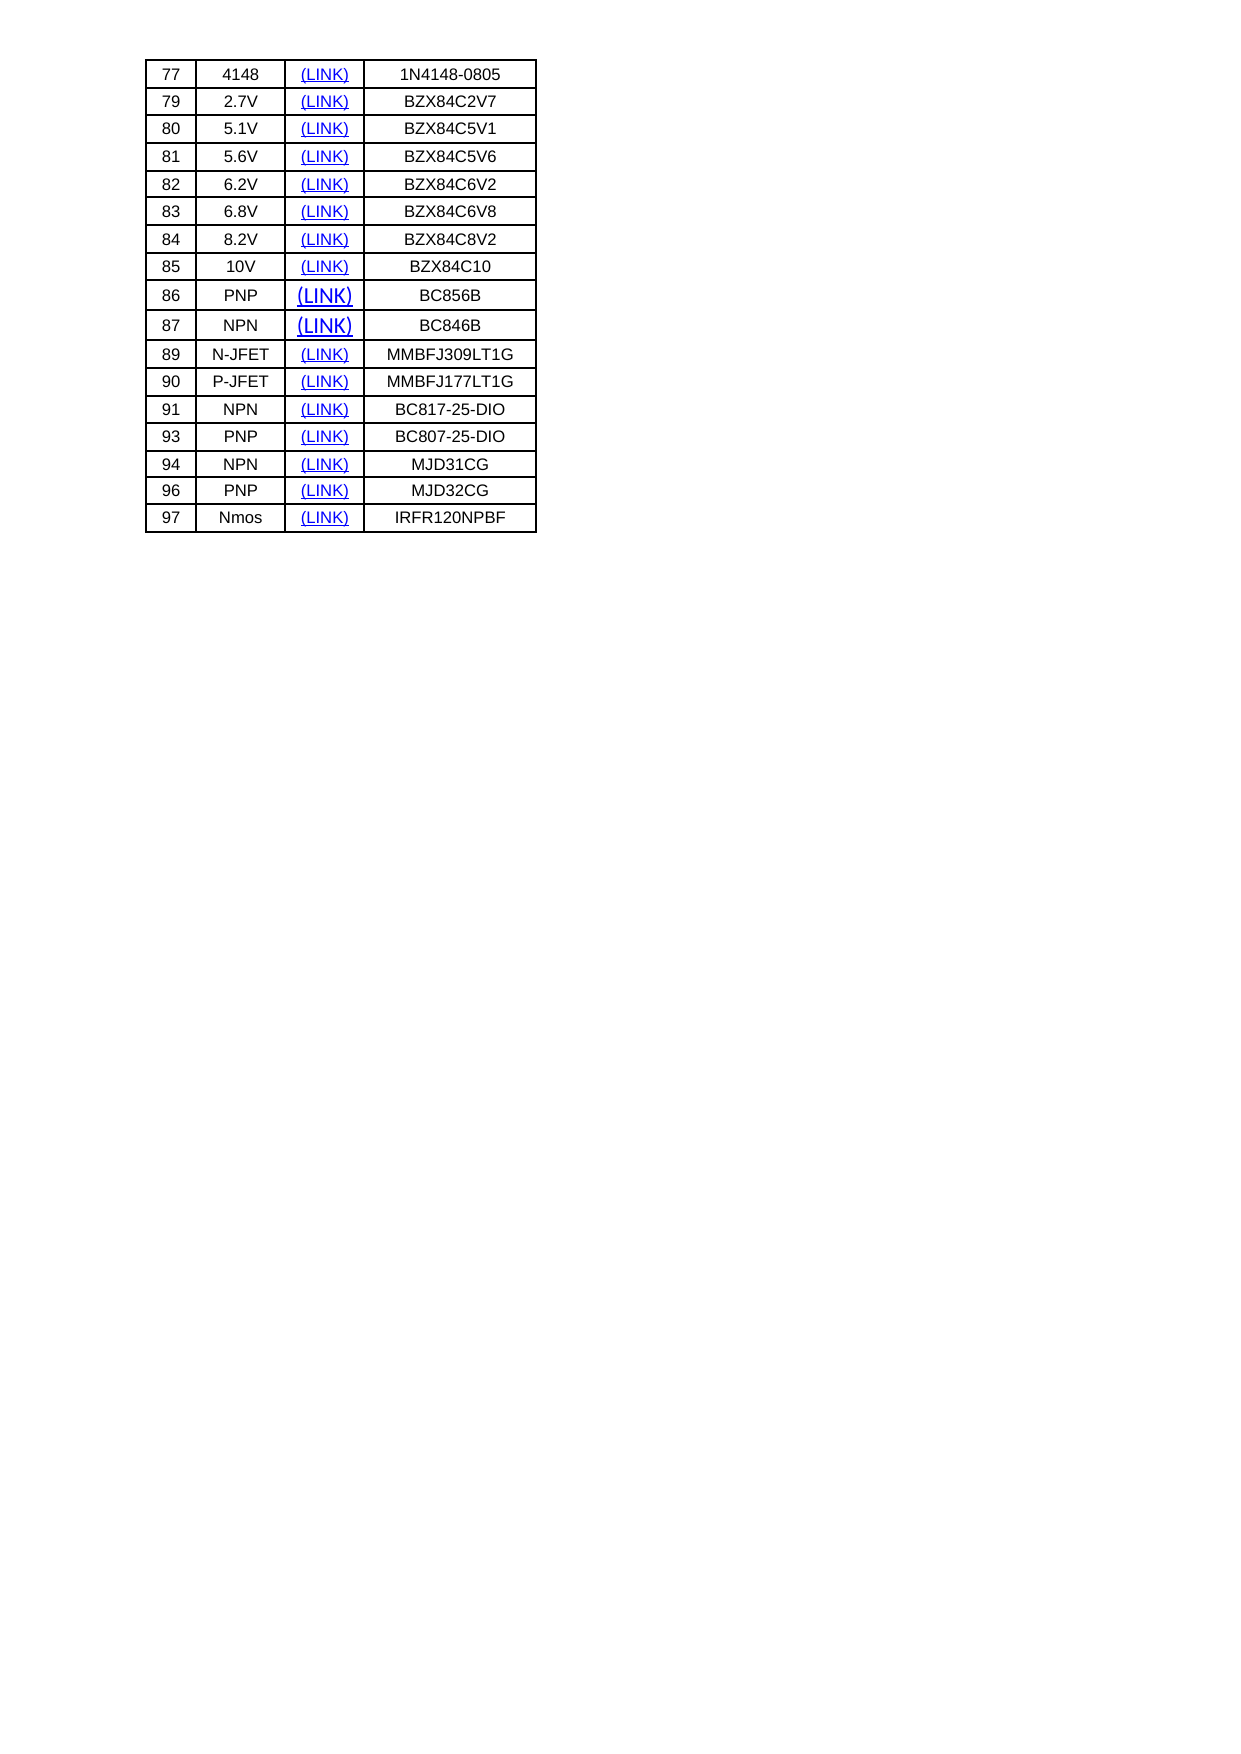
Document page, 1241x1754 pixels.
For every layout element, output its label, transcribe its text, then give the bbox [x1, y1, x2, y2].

table_cell P-JFET [197, 369, 284, 395]
table_cell 5.1V [197, 116, 284, 142]
table_cell BC817-25-DIO [365, 397, 535, 422]
table_cell 80 [147, 116, 195, 142]
table_cell (LINK) [286, 505, 363, 531]
table_cell BZX84C8V2 [365, 226, 535, 252]
table_header 1N4148-0805 [365, 61, 535, 87]
table_cell 8.2V [197, 226, 284, 252]
table_cell 96 [147, 478, 195, 503]
table_cell IRFR120NPBF [365, 505, 535, 531]
table_cell 87 [147, 311, 195, 339]
table_cell NPN [197, 397, 284, 422]
table_cell 86 [147, 281, 195, 309]
table_cell (LINK) [286, 226, 363, 252]
table_cell (LINK) [286, 424, 363, 449]
table_cell 91 [147, 397, 195, 422]
table_cell 79 [147, 89, 195, 114]
table_cell 85 [147, 254, 195, 279]
table_cell 83 [147, 198, 195, 224]
table_cell 90 [147, 369, 195, 395]
table_cell PNP [197, 478, 284, 503]
table_cell 82 [147, 172, 195, 196]
table_cell NPN [197, 311, 284, 339]
table_cell Nmos [197, 505, 284, 531]
table_cell BZX84C10 [365, 254, 535, 279]
table_cell (LINK) [286, 198, 363, 224]
table_cell 84 [147, 226, 195, 252]
table_cell (LINK) [286, 478, 363, 503]
table_header (LINK) [286, 61, 363, 87]
table_cell BZX84C5V1 [365, 116, 535, 142]
table_cell (LINK) [286, 397, 363, 422]
table_cell MMBFJ177LT1G [365, 369, 535, 395]
table_cell BC856B [365, 281, 535, 309]
table_cell BZX84C6V8 [365, 198, 535, 224]
table_cell (LINK) [286, 116, 363, 142]
table_cell (LINK) [286, 89, 363, 114]
table_cell 89 [147, 341, 195, 367]
table_cell 6.2V [197, 172, 284, 196]
table_cell NPN [197, 452, 284, 476]
table_cell MMBFJ309LT1G [365, 341, 535, 367]
table_cell 93 [147, 424, 195, 449]
table_cell MJD31CG [365, 452, 535, 476]
table_cell BZX84C6V2 [365, 172, 535, 196]
table_cell (LINK) [286, 452, 363, 476]
table_cell BZX84C5V6 [365, 144, 535, 170]
table_cell (LINK) [286, 281, 363, 309]
table_cell (LINK) [286, 254, 363, 279]
table_cell 6.8V [197, 198, 284, 224]
table_cell (LINK) [286, 369, 363, 395]
table_cell MJD32CG [365, 478, 535, 503]
table_cell BC807-25-DIO [365, 424, 535, 449]
table_header 4148 [197, 61, 284, 87]
table_cell 10V [197, 254, 284, 279]
table_cell 2.7V [197, 89, 284, 114]
table_cell BC846B [365, 311, 535, 339]
table_cell 5.6V [197, 144, 284, 170]
table_cell 97 [147, 505, 195, 531]
table_cell 81 [147, 144, 195, 170]
table_cell (LINK) [286, 311, 363, 339]
table_cell PNP [197, 281, 284, 309]
table_cell (LINK) [286, 144, 363, 170]
table_cell (LINK) [286, 172, 363, 196]
table_cell N-JFET [197, 341, 284, 367]
table_cell PNP [197, 424, 284, 449]
table_cell 94 [147, 452, 195, 476]
table_cell BZX84C2V7 [365, 89, 535, 114]
table_header 77 [147, 61, 195, 87]
table_cell (LINK) [286, 341, 363, 367]
